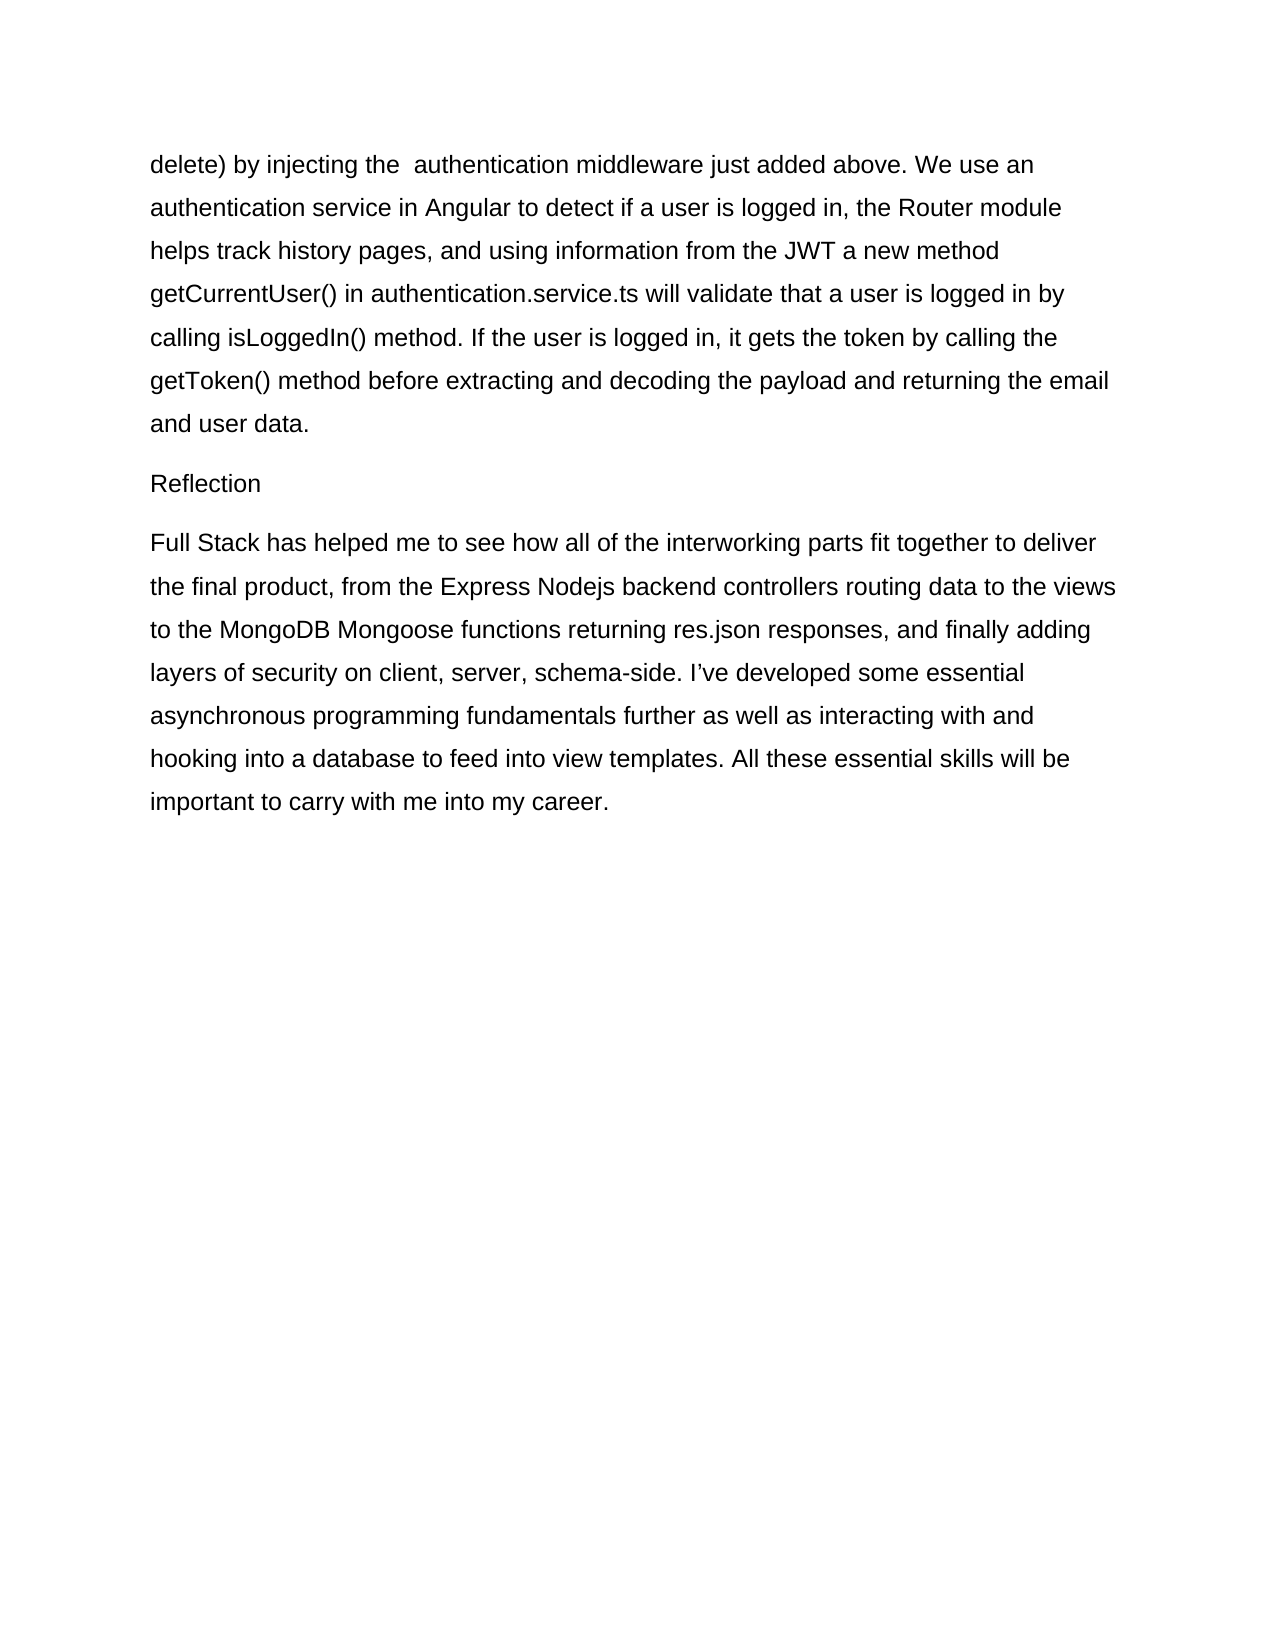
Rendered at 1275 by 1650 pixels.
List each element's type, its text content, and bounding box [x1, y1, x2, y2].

text Full Stack has helped me to see how all of the interworking parts fit together to deliver the final product, from the Express Nodejs backend controllers routing data to the views to the MongoDB Mongoose functions returning res.json responses, and finally adding layers of security on client, server, schema-side. I’ve developed some essential asynchronous programming fundamentals further as well as interacting with and hooking into a database to feed into view templates. All these essential skills will be important to carry with me into my career. [150, 528, 1125, 816]
text Reflection [150, 468, 1125, 497]
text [150, 150, 1125, 437]
